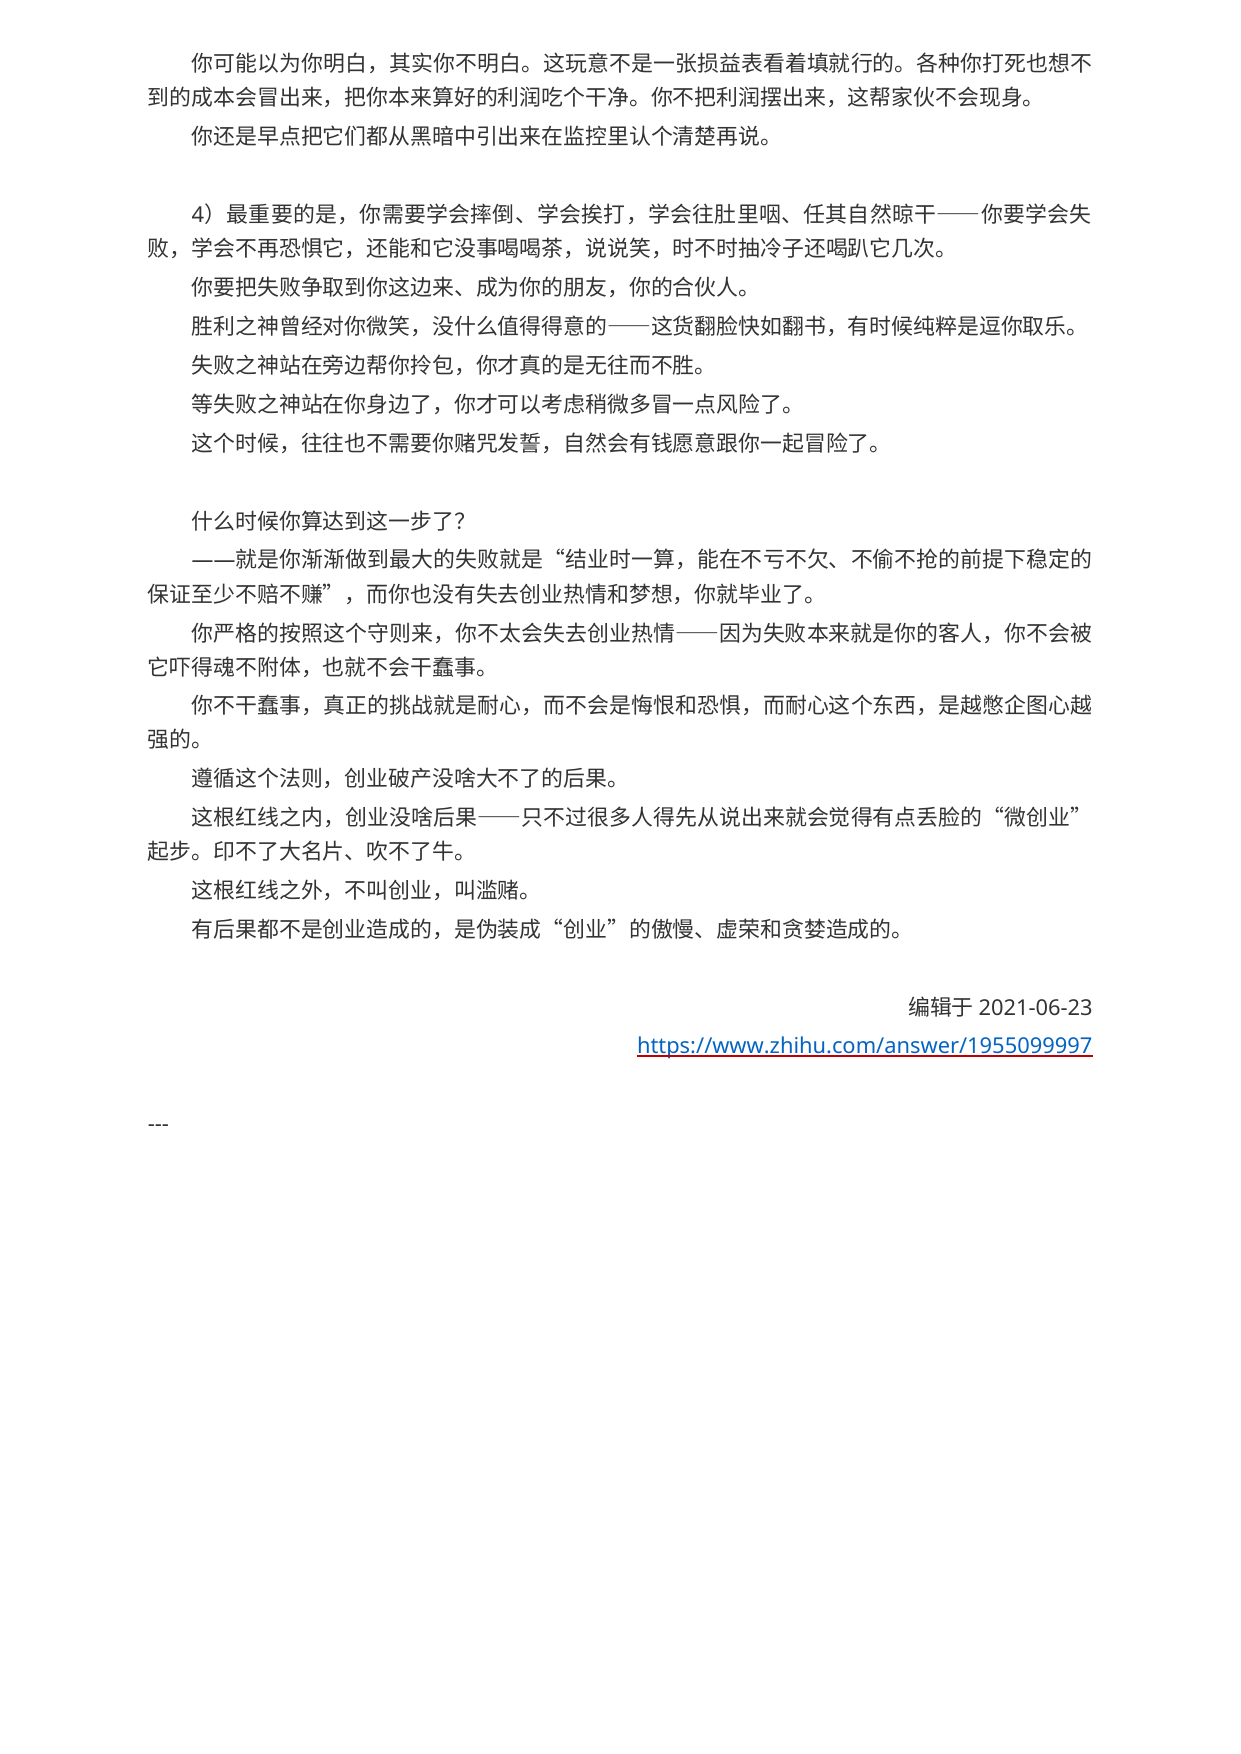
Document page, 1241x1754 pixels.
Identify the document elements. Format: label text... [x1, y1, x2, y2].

text https://www.zhihu.com/answer/1955099997 [148, 1028, 1092, 1062]
text 等失败之神站在你身边了，你才可以考虑稍微多冒一点风险了。 [148, 386, 1092, 419]
text 这个时候，往往也不需要你赌咒发誓，自然会有钱愿意跟你一起冒险了。 [148, 424, 1092, 458]
text 你严格的按照这个守则来，你不太会失去创业热情——因为失败本来就是你的客人，你不会被它吓得魂不附体，也就不会干蠢事。 [148, 614, 1092, 682]
text 胜利之神曾经对你微笑，没什么值得得意的——这货翻脸快如翻书，有时候纯粹是逗你取乐。 [148, 308, 1092, 342]
text 4）最重要的是，你需要学会摔倒、学会挨打，学会往肚里咽、任其自然晾干——你要学会失败，学会不再恐惧它，还能和它没事喝喝茶，说说笑，时不时抽冷子还喝趴它几次。 [148, 196, 1092, 264]
text 你可能以为你明白，其实你不明白。这玩意不是一张损益表看着填就行的。各种你打死也想不到的成本会冒出来，把你本来算好的利润吃个干净。你不把利润摆出来，这帮家伙不会现身。 [148, 45, 1092, 113]
text 你要把失败争取到你这边来、成为你的朋友，你的合伙人。 [148, 269, 1092, 303]
text 遵循这个法则，创业破产没啥大不了的后果。 [148, 760, 1092, 794]
text 什么时候你算达到这一步了？ [148, 502, 1092, 536]
text ——就是你渐渐做到最大的失败就是“结业时一算，能在不亏不欠、不偷不抢的前提下稳定的保证至少不赔不赚”，而你也没有失去创业热情和梦想，你就毕业了。 [148, 541, 1092, 609]
text 失败之神站在旁边帮你拎包，你才真的是无往而不胜。 [148, 347, 1092, 381]
text 有后果都不是创业造成的，是伪装成“创业”的傲慢、虚荣和贪婪造成的。 [148, 911, 1092, 945]
text 这根红线之外，不叫创业，叫滥赌。 [148, 872, 1092, 906]
text 这根红线之内，创业没啥后果——只不过很多人得先从说出来就会觉得有点丢脸的“微创业”起步。印不了大名片、吹不了牛。 [148, 799, 1092, 867]
text 你还是早点把它们都从黑暗中引出来在监控里认个清楚再说。 [148, 118, 1092, 152]
text 编辑于 2021-06-23 [148, 989, 1092, 1023]
text 你不干蠢事，真正的挑战就是耐心，而不会是悔恨和恐惧，而耐心这个东西，是越憋企图心越强的。 [148, 687, 1092, 755]
text --- [148, 1106, 1092, 1140]
